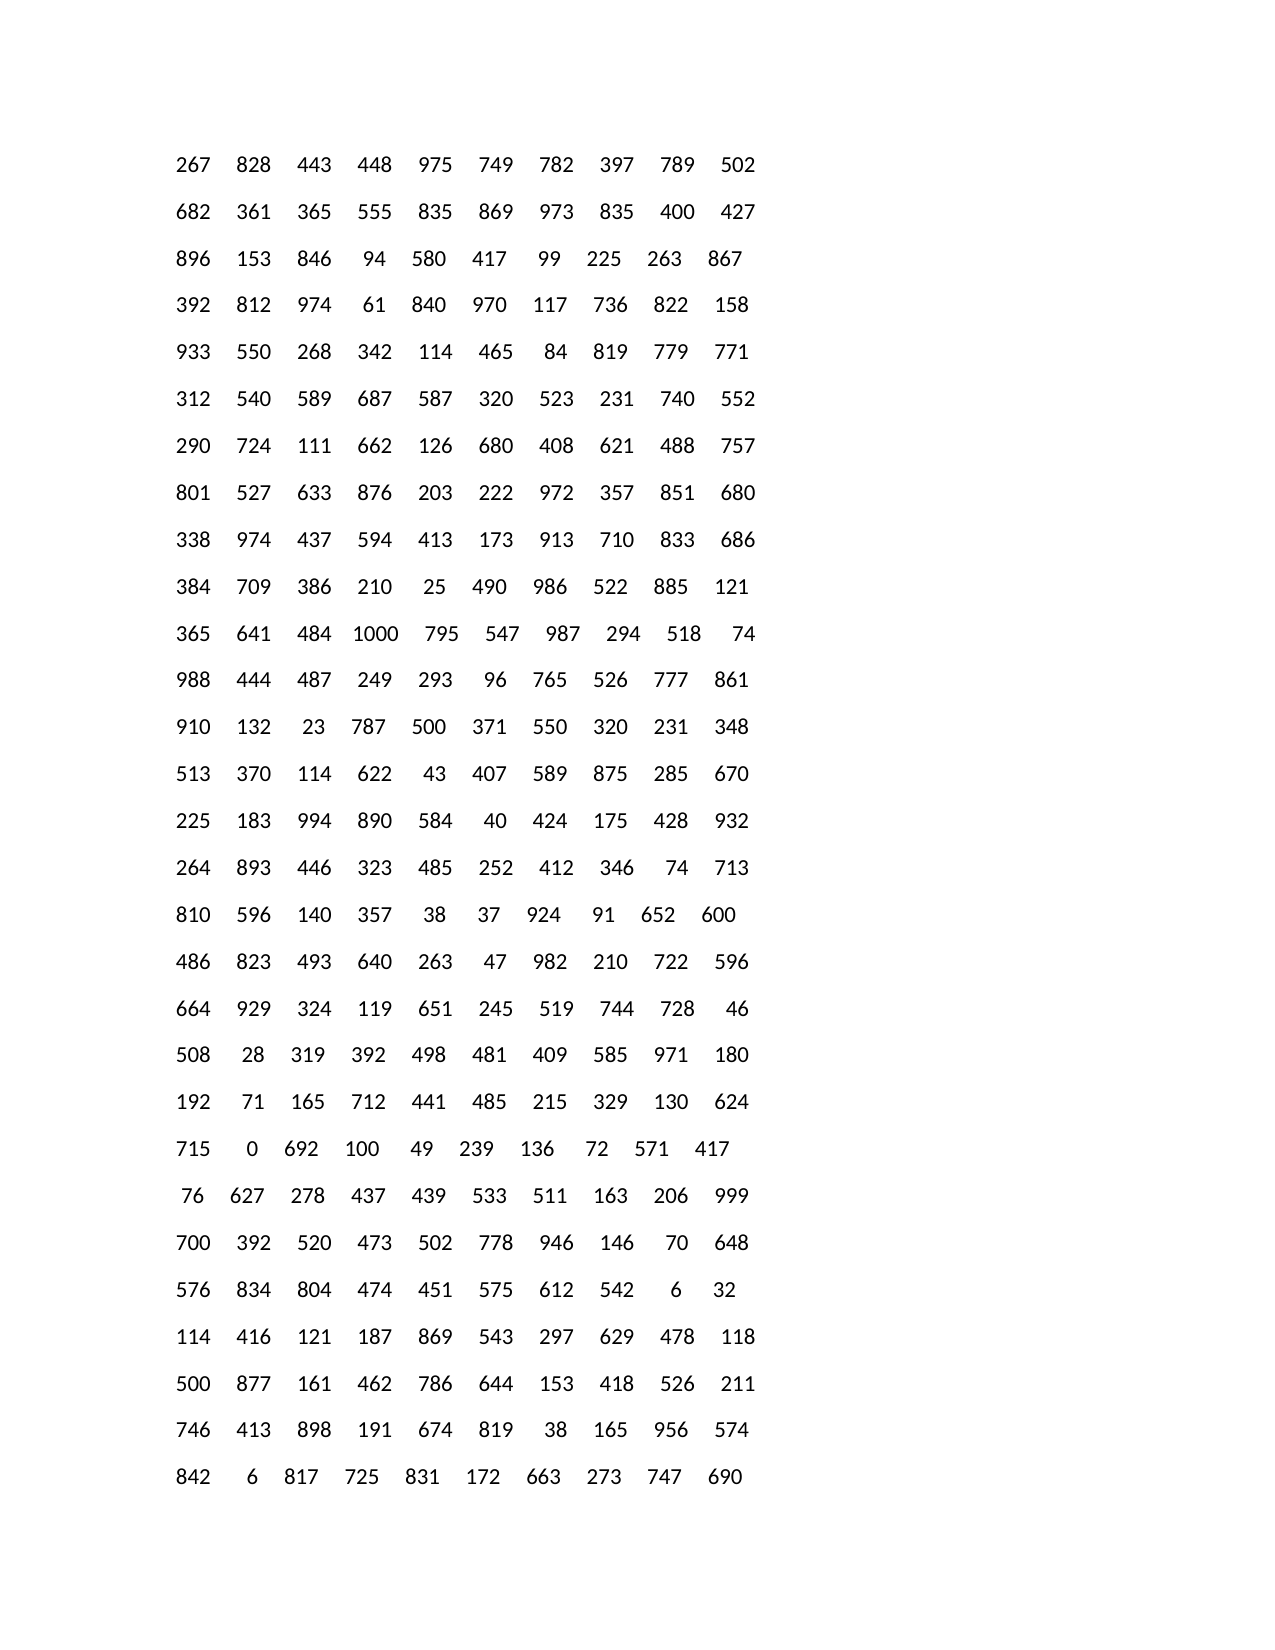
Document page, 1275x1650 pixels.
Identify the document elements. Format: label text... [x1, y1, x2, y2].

text 500 877 161 462 786 644 153 418 526 211 [150, 1369, 1125, 1397]
text 664 929 324 119 651 245 519 744 728 46 [150, 994, 1125, 1022]
text 312 540 589 687 587 320 523 231 740 552 [150, 384, 1125, 412]
text 700 392 520 473 502 778 946 146 70 648 [150, 1228, 1125, 1256]
text 365 641 484 1000 795 547 987 294 518 74 [150, 619, 1125, 647]
text 486 823 493 640 263 47 982 210 722 596 [150, 947, 1125, 975]
text 264 893 446 323 485 252 412 346 74 713 [150, 853, 1125, 881]
text 192 71 165 712 441 485 215 329 130 624 [150, 1087, 1125, 1116]
text 910 132 23 787 500 371 550 320 231 348 [150, 712, 1125, 741]
text 290 724 111 662 126 680 408 621 488 757 [150, 431, 1125, 459]
text 114 416 121 187 869 543 297 629 478 118 [150, 1322, 1125, 1350]
text 746 413 898 191 674 819 38 165 956 574 [150, 1416, 1125, 1444]
text 682 361 365 555 835 869 973 835 400 427 [150, 197, 1125, 225]
text 338 974 437 594 413 173 913 710 833 686 [150, 525, 1125, 553]
text 384 709 386 210 25 490 986 522 885 121 [150, 572, 1125, 600]
text 267 828 443 448 975 749 782 397 789 502 [150, 150, 1125, 178]
text 513 370 114 622 43 407 589 875 285 670 [150, 759, 1125, 787]
text 801 527 633 876 203 222 972 357 851 680 [150, 478, 1125, 506]
text 988 444 487 249 293 96 765 526 777 861 [150, 666, 1125, 694]
text 896 153 846 94 580 417 99 225 263 867 [150, 244, 1125, 272]
text 842 6 817 725 831 172 663 273 747 690 [150, 1462, 1125, 1491]
text 933 550 268 342 114 465 84 819 779 771 [150, 337, 1125, 366]
text 508 28 319 392 498 481 409 585 971 180 [150, 1041, 1125, 1069]
text 715 0 692 100 49 239 136 72 571 417 [150, 1134, 1125, 1162]
text 225 183 994 890 584 40 424 175 428 932 [150, 806, 1125, 834]
text 76 627 278 437 439 533 511 163 206 999 [150, 1181, 1125, 1209]
text 810 596 140 357 38 37 924 91 652 600 [150, 900, 1125, 928]
text 392 812 974 61 840 970 117 736 822 158 [150, 291, 1125, 319]
text 576 834 804 474 451 575 612 542 6 32 [150, 1275, 1125, 1303]
